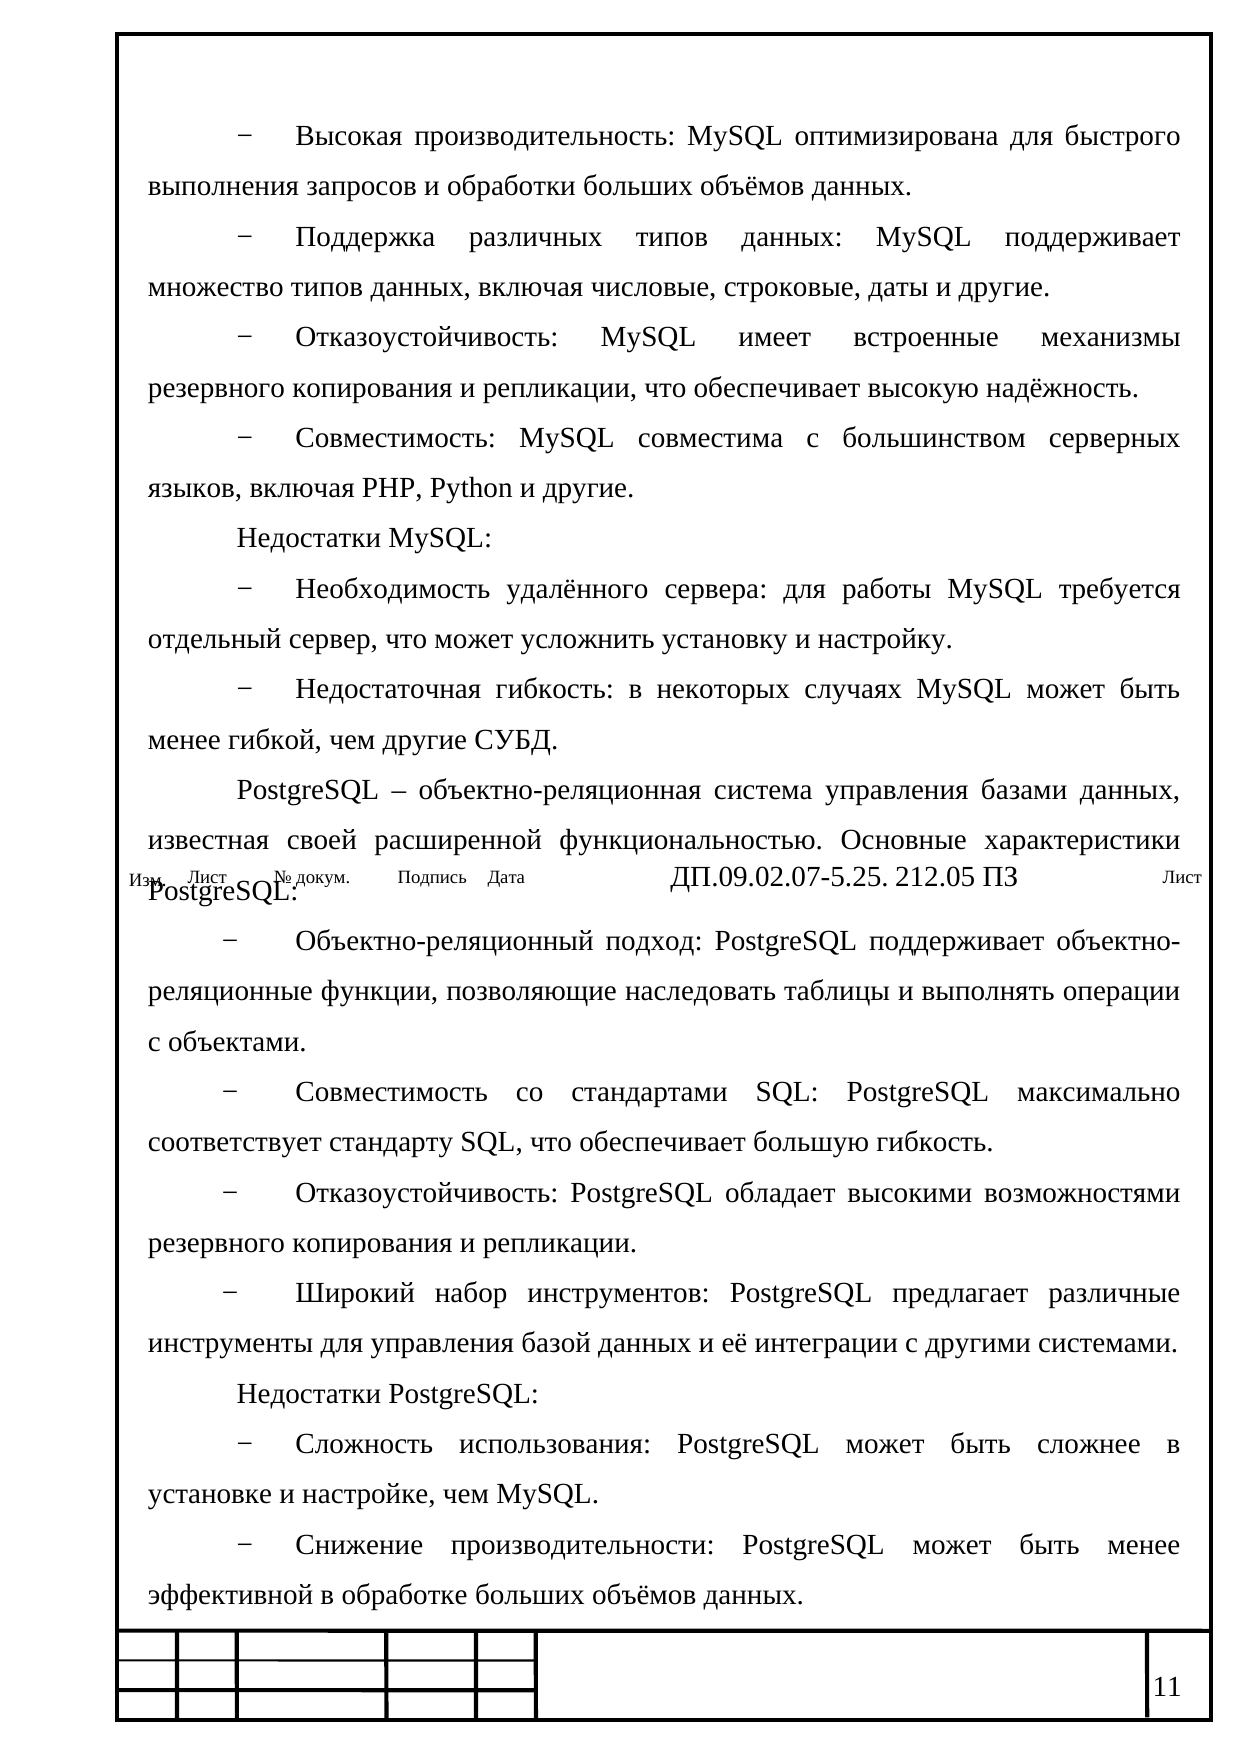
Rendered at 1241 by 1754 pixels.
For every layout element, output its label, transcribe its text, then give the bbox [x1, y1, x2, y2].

list Широкий набор инструментов: PostgreSQL предлагает различные инструменты для управления базой данных и её интеграции с другими системами. [148, 1275, 1181, 1359]
list Отказоустойчивость: PostgreSQL обладает высокими возможностями резервного копирования и репликации. [148, 1175, 1181, 1258]
list Высокая производительность: MySQL оптимизирована для быстрого выполнения запросов и обработки больших объёмов данных. [148, 118, 1181, 202]
text Недостатки MySQL: [148, 521, 1181, 554]
list Совместимость: MySQL совместима с большинством серверных языков, включая PHP, Python и другие. [148, 420, 1181, 504]
list Снижение производительности: PostgreSQL может быть менее эффективной в обработке больших объёмов данных. [148, 1527, 1181, 1611]
text PostgreSQL – объектно-реляционная система управления базами данных, известная своей расширенной функциональностью. Основные характеристики PostgreSQL: [148, 772, 1181, 906]
list Совместимость со стандартами SQL: PostgreSQL максимально соответствует стандарту SQL, что обеспечивает большую гибкость. [148, 1074, 1181, 1158]
list Поддержка различных типов данных: MySQL поддерживает множество типов данных, включая числовые, строковые, даты и другие. [148, 219, 1181, 303]
list Отказоустойчивость: MySQL имеет встроенные механизмы резервного копирования и репликации, что обеспечивает высокую надёжность. [148, 319, 1181, 403]
list Недостаточная гибкость: в некоторых случаях MySQL может быть менее гибкой, чем другие СУБД. [148, 672, 1181, 755]
text Недостатки PostgreSQL: [148, 1376, 1181, 1409]
list Сложность использования: PostgreSQL может быть сложнее в установке и настройке, чем MySQL. [148, 1426, 1181, 1510]
list Необходимость удалённого сервера: для работы MySQL требуется отдельный сервер, что может усложнить установку и настройку. [148, 571, 1181, 655]
list Объектно-реляционный подход: PostgreSQL поддерживает объектно-реляционные функции, позволяющие наследовать таблицы и выполнять операции с объектами. [148, 923, 1181, 1057]
